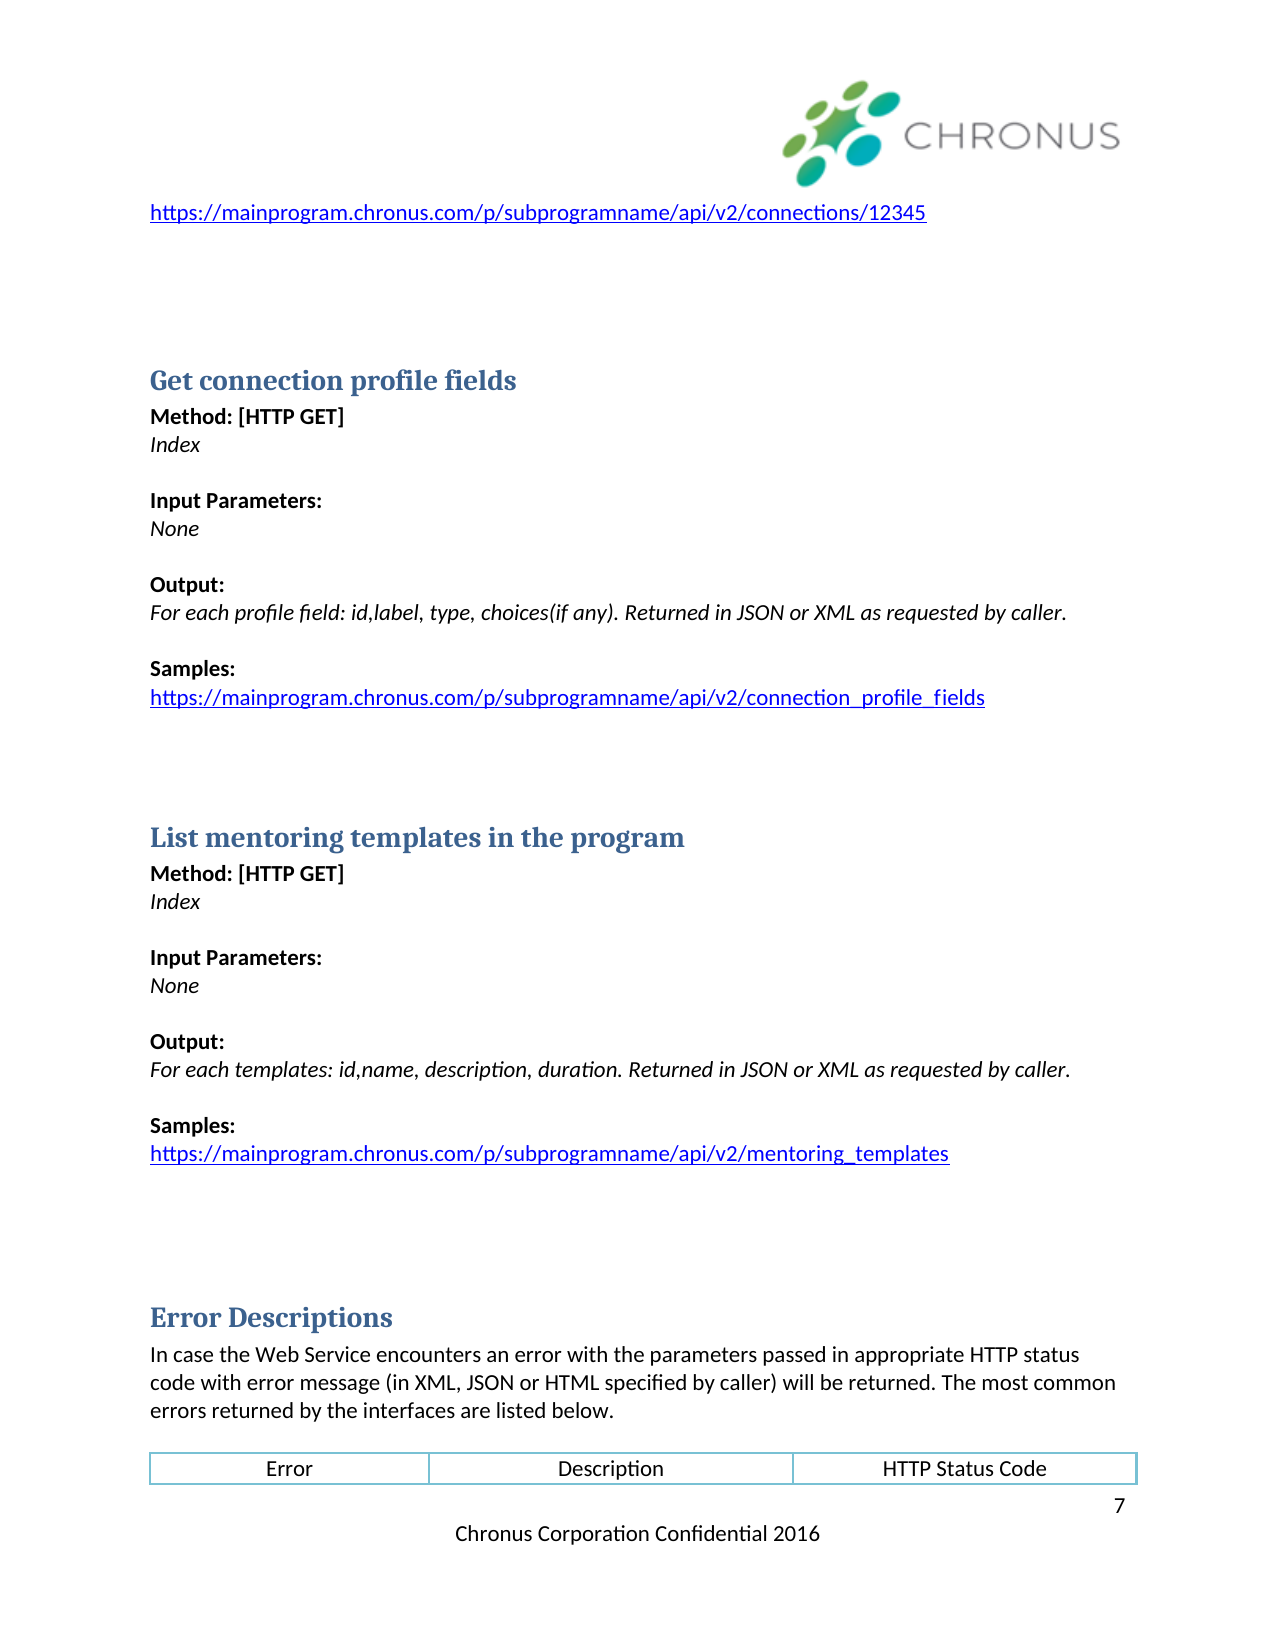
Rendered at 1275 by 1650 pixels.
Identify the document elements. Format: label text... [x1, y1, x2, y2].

text None [150, 971, 1125, 999]
text For each profile field: id,label, type, choices(if any). Returned in JSON or XML as requested by caller. [150, 598, 1125, 627]
text For each templates: id,name, description, duration. Returned in JSON or XML as requested by caller. [150, 1056, 1125, 1083]
text Output: [150, 1027, 1125, 1056]
text None [150, 514, 1125, 542]
subtitle Get connection profile fields [150, 364, 1125, 397]
text Method: [HTTP GET] [150, 859, 1125, 887]
table_header HTTP Status Code [794, 1454, 1135, 1482]
text Index [150, 430, 1125, 458]
text Index [150, 887, 1125, 915]
text Samples: [150, 1112, 1125, 1139]
table_header Description [430, 1454, 792, 1482]
text https://mainprogram.chronus.com/p/subprogramname/api/v2/mentoring_templates [150, 1139, 1125, 1168]
subtitle Error Descriptions [150, 1302, 1125, 1335]
text Input Parameters: [150, 486, 1125, 514]
text In case the Web Service encounters an error with the parameters passed in appropriate HTTP status code with error message (in XML, JSON or HTML specified by caller) will be returned. The most common errors returned by the interfaces are listed below. [150, 1340, 1125, 1424]
picture [775, 75, 1125, 194]
text https://mainprogram.chronus.com/p/subprogramname/api/v2/connections/12345 [150, 198, 1125, 226]
text Samples: [150, 654, 1125, 683]
text Input Parameters: [150, 943, 1125, 971]
text Method: [HTTP GET] [150, 402, 1125, 430]
subtitle List mentoring templates in the program [150, 821, 1125, 854]
text https://mainprogram.chronus.com/p/subprogramname/api/v2/connection_profile_fields [150, 683, 1125, 711]
table_header Error [151, 1454, 428, 1482]
text Output: [150, 571, 1125, 598]
